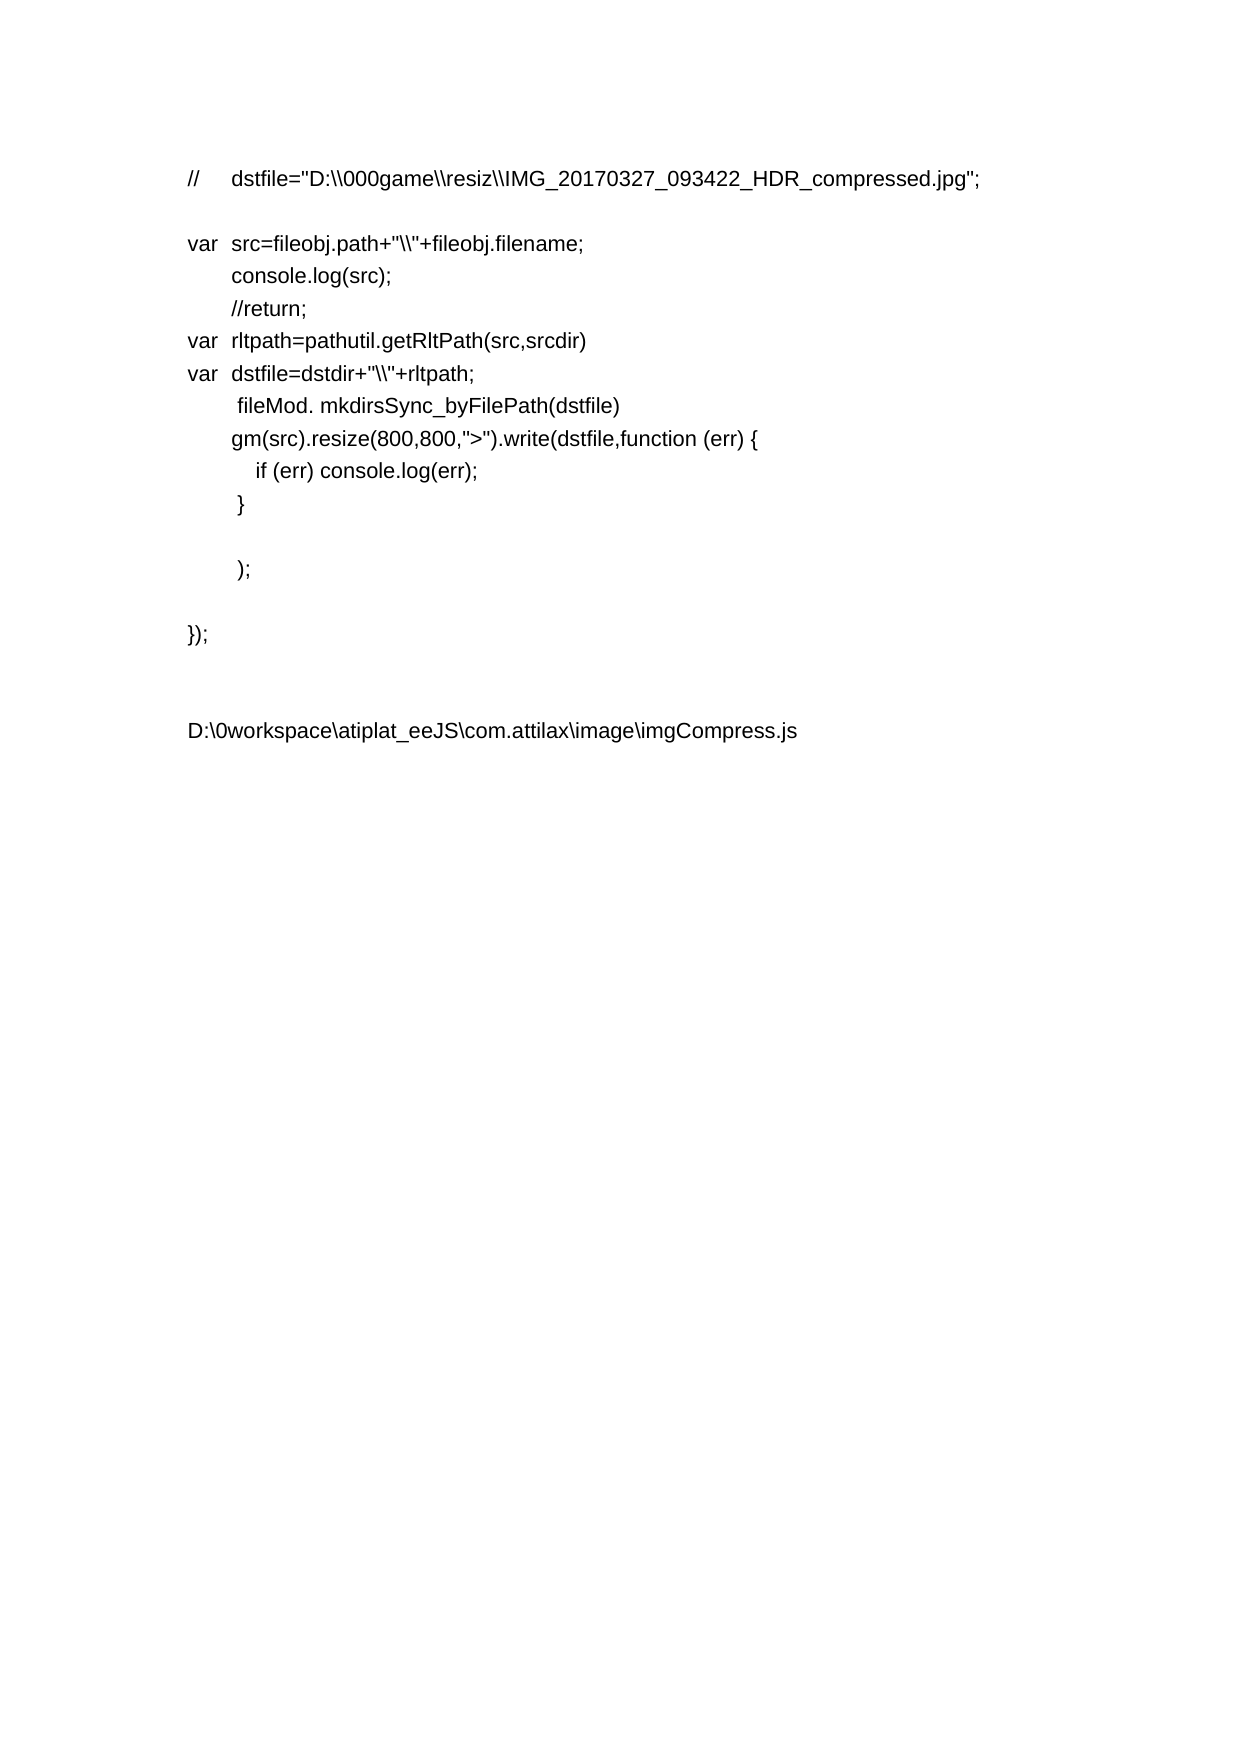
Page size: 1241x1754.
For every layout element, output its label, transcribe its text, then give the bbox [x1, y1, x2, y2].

list ); [187, 552, 1053, 584]
list gm(src).resize(800,800,">").write(dstfile,function (err) { [187, 422, 1053, 454]
list } [187, 487, 1053, 519]
list // dstfile="D:\\000game\\resiz\\IMG_20170327_093422_HDR_compressed.jpg"; [187, 162, 1053, 194]
list D:\0workspace\atiplat_eeJS\com.attilax\image\imgCompress.js [187, 714, 1053, 747]
list //return; [187, 292, 1053, 324]
list }); [187, 617, 1053, 649]
list console.log(src); [187, 259, 1053, 292]
list var dstfile=dstdir+"\\"+rltpath; [187, 357, 1053, 389]
list fileMod. mkdirsSync_byFilePath(dstfile) [187, 389, 1053, 422]
list var rltpath=pathutil.getRltPath(src,srcdir) [187, 324, 1053, 357]
list var src=fileobj.path+"\\"+fileobj.filename; [187, 227, 1053, 259]
list if (err) console.log(err); [187, 454, 1053, 487]
